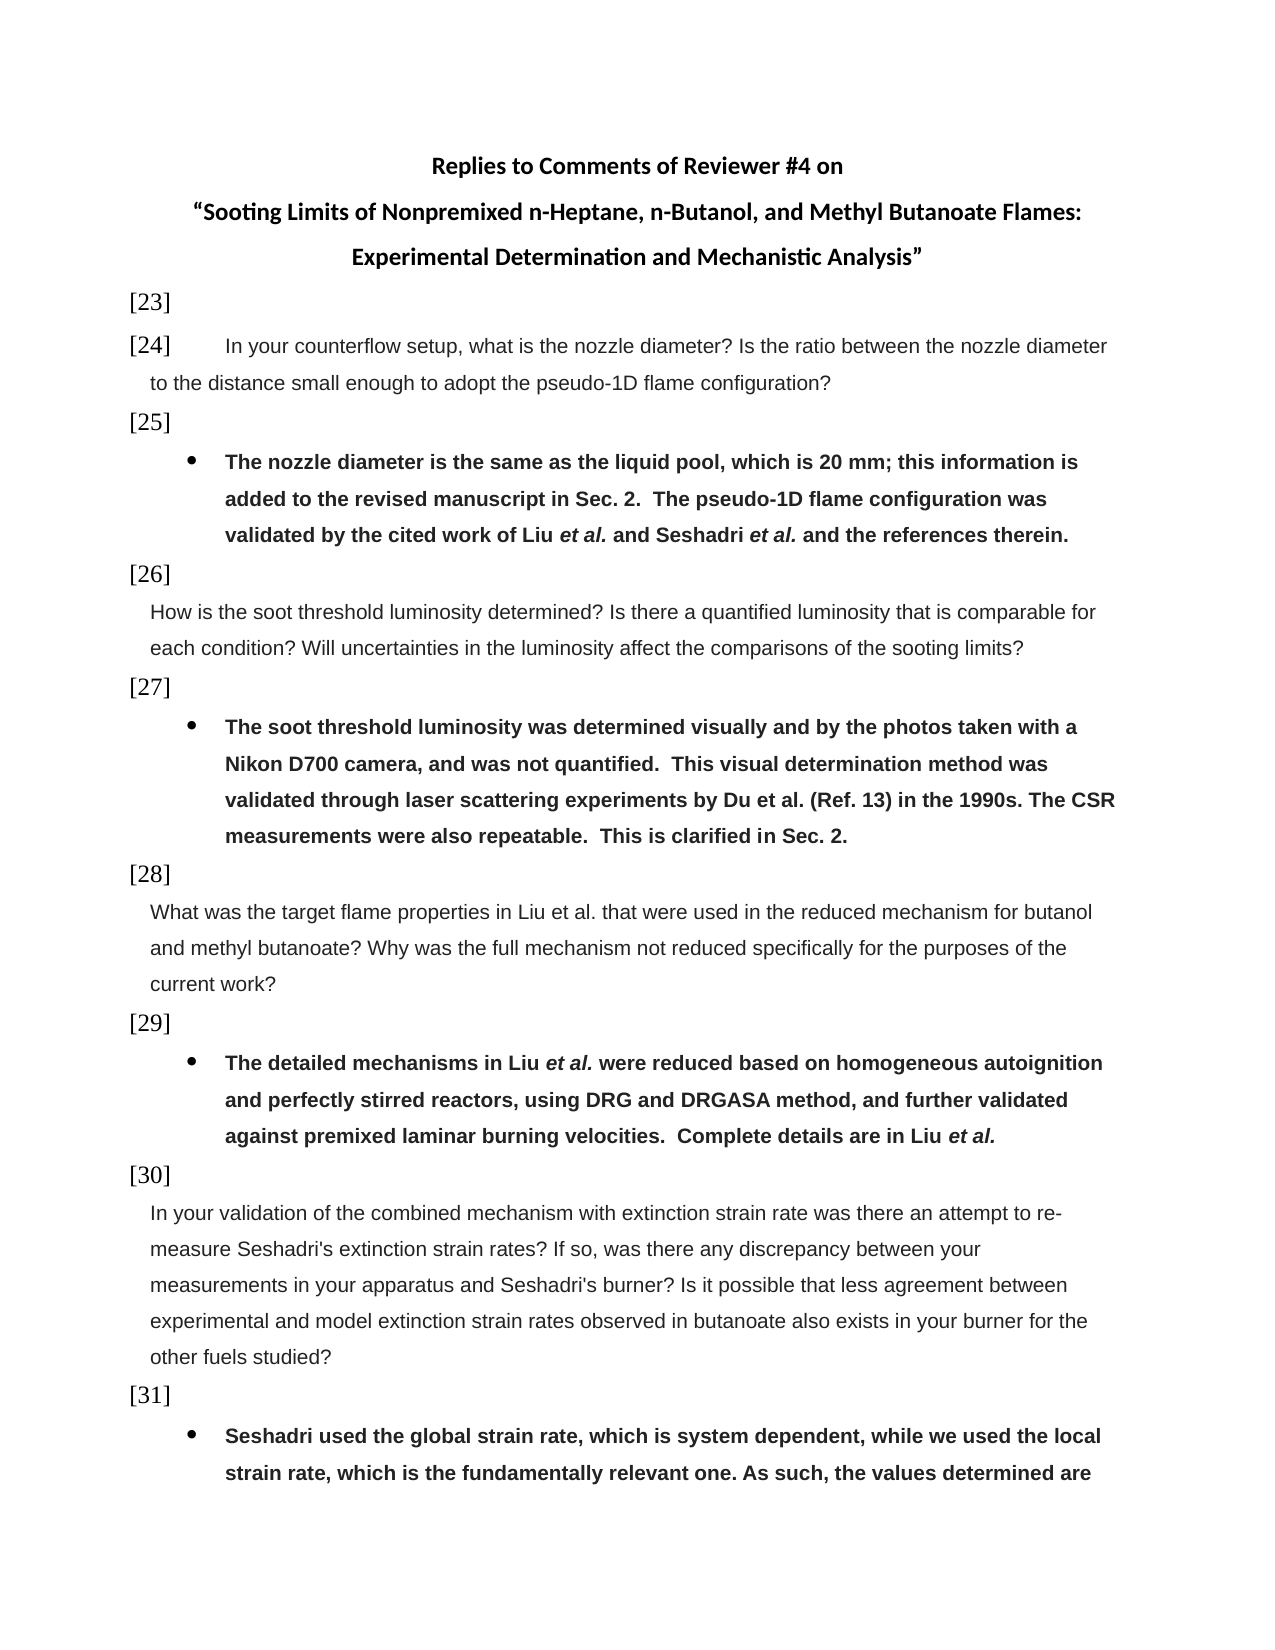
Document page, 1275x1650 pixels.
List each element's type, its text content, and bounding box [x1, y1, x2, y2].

text Replies to Comments of Reviewer #4 on [150, 150, 1125, 181]
text What was the target flame properties in Liu et al. that were used in the reduced mechanism for butanol and methyl butanoate? Why was the full mechanism not reduced specifically for the purposes of the current work? [150, 859, 1125, 996]
list The detailed mechanisms in Liu et al. were reduced based on homogeneous autoignition and perfectly stirred reactors, using DRG and DRGASA method, and further validated against premixed laminar burning velocities. Complete details are in Liu et al. [187, 1051, 1125, 1148]
text In your counterflow setup, what is the nozzle diameter? Is the ratio between the nozzle diameter to the distance small enough to adopt the pseudo-1D flame configuration? [150, 330, 1125, 395]
text In your validation of the combined mechanism with extinction strain rate was there an attempt to re-measure Seshadri's extinction strain rates? If so, was there any discrepancy between your measurements in your apparatus and Seshadri's burner? Is it possible that less agreement between experimental and model extinction strain rates observed in butanoate also exists in your burner for the other fuels studied? [150, 1160, 1125, 1368]
list The soot threshold luminosity was determined visually and by the photos taken with a Nikon D700 camera, and was not quantified. This visual determination method was validated through laser scattering experiments by Du et al. (Ref. 13) in the 1990s. The CSR measurements were also repeatable. This is clarified in Sec. 2. [187, 715, 1125, 847]
text How is the soot threshold luminosity determined? Is there a quantified luminosity that is comparable for each condition? Will uncertainties in the luminosity affect the comparisons of the sooting limits? [150, 559, 1125, 659]
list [187, 1423, 1125, 1484]
text “Sooting Limits of Nonpremixed n-Heptane, n-Butanol, and Methyl Butanoate Flames: Experimental Determination and Mechanistic Analysis” [150, 196, 1125, 272]
list The nozzle diameter is the same as the liquid pool, which is 20 mm; this information is added to the revised manuscript in Sec. 2. The pseudo-1D flame configuration was validated by the cited work of Liu et al. and Seshadri et al. and the references therein. [187, 450, 1125, 547]
